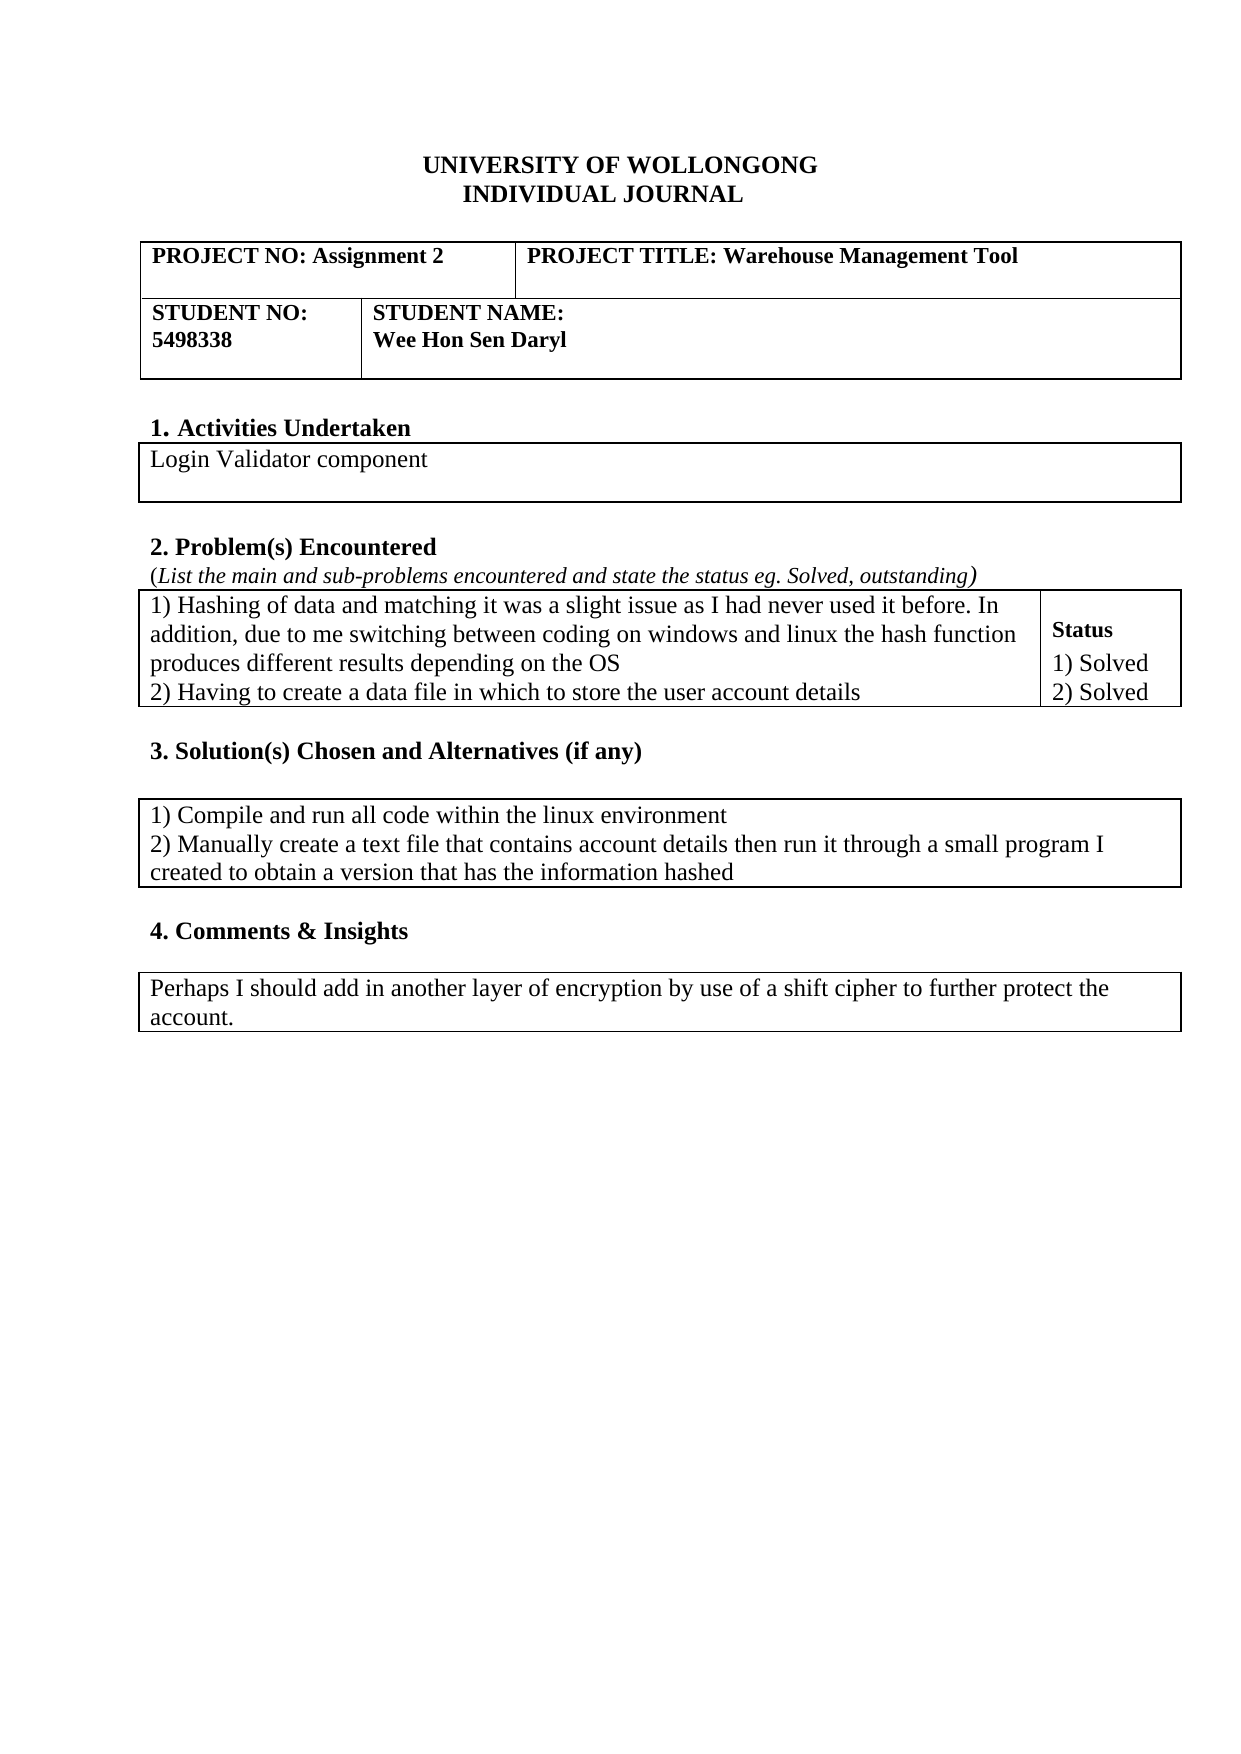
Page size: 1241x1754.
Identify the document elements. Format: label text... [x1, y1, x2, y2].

text 3. Solution(s) and Alternatives (if any) [150, 736, 1090, 765]
text INDIVIDUAL JOURNAL [150, 179, 1090, 207]
table_header 1) Hashing of data and matching it was a slight issue as I had never used it before. In addition, due to me switching between coding on windows and linux the hash function produces different results depending on the OS 2) Having to create a data file in which to store the user account details [140, 591, 1040, 706]
table_header PROJECT TITLE: Warehouse Management Tool [516, 243, 1180, 298]
text 1. Activities Undertaken [150, 409, 1090, 442]
table_header Perhaps I should add in another layer of encryption by use of a shift cipher to further protect the account. [140, 973, 1180, 1031]
text (List the main and sub-problems encountered and state the status eg. Solved, outstanding) [150, 560, 1090, 589]
table_cell STUDENT NAME: Wee Hon Sen Daryl [362, 299, 1180, 378]
text UNIVERSITY OF WOLLONGONG [150, 150, 1090, 179]
text 2. Problem(s) Encountered [150, 532, 1090, 560]
table_header Login Validator component [140, 444, 1180, 501]
table_header Status 1) Solved 2) Solved [1041, 591, 1180, 706]
table_header 1) Compile and run all code within the linux environment 2) Manually create a text file that contains account details then run it through a small program I created to obtain a version that has the information hashed [140, 800, 1180, 886]
table_header PROJECT NO: Assignment 2 [141, 243, 515, 298]
table_cell STUDENT NO: 5498338 [141, 299, 361, 378]
text 4. Comments & Insights [150, 916, 1090, 945]
